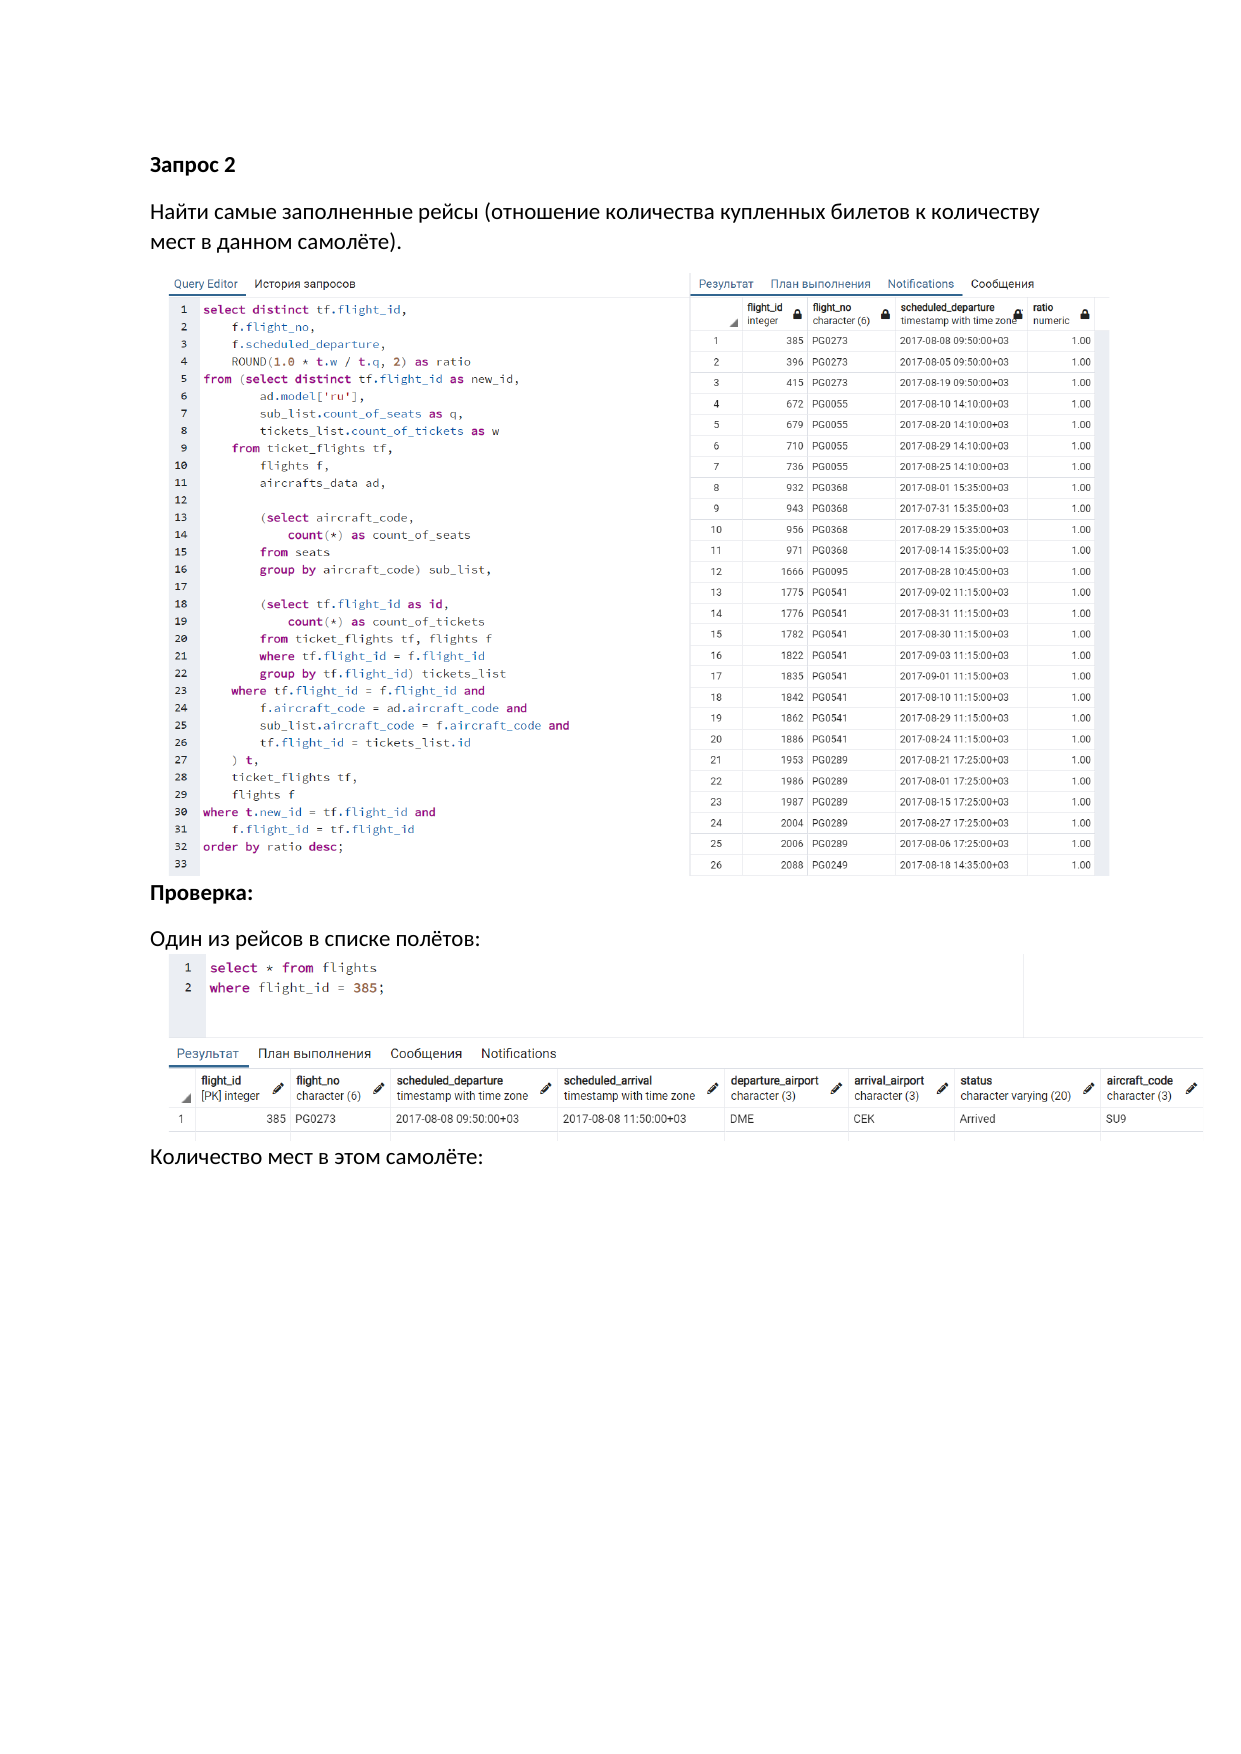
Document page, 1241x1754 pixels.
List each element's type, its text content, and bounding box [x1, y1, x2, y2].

text Один из рейсов в списке полётов:Количество мест в этом самолёте: [150, 924, 1090, 1170]
text Запрос 2 [150, 150, 1090, 178]
text Найти самые заполненные рейсы (отношение количества купленных билетов к количеству мест в данном самолёте). [150, 197, 1090, 255]
text Проверка: [150, 274, 1090, 906]
